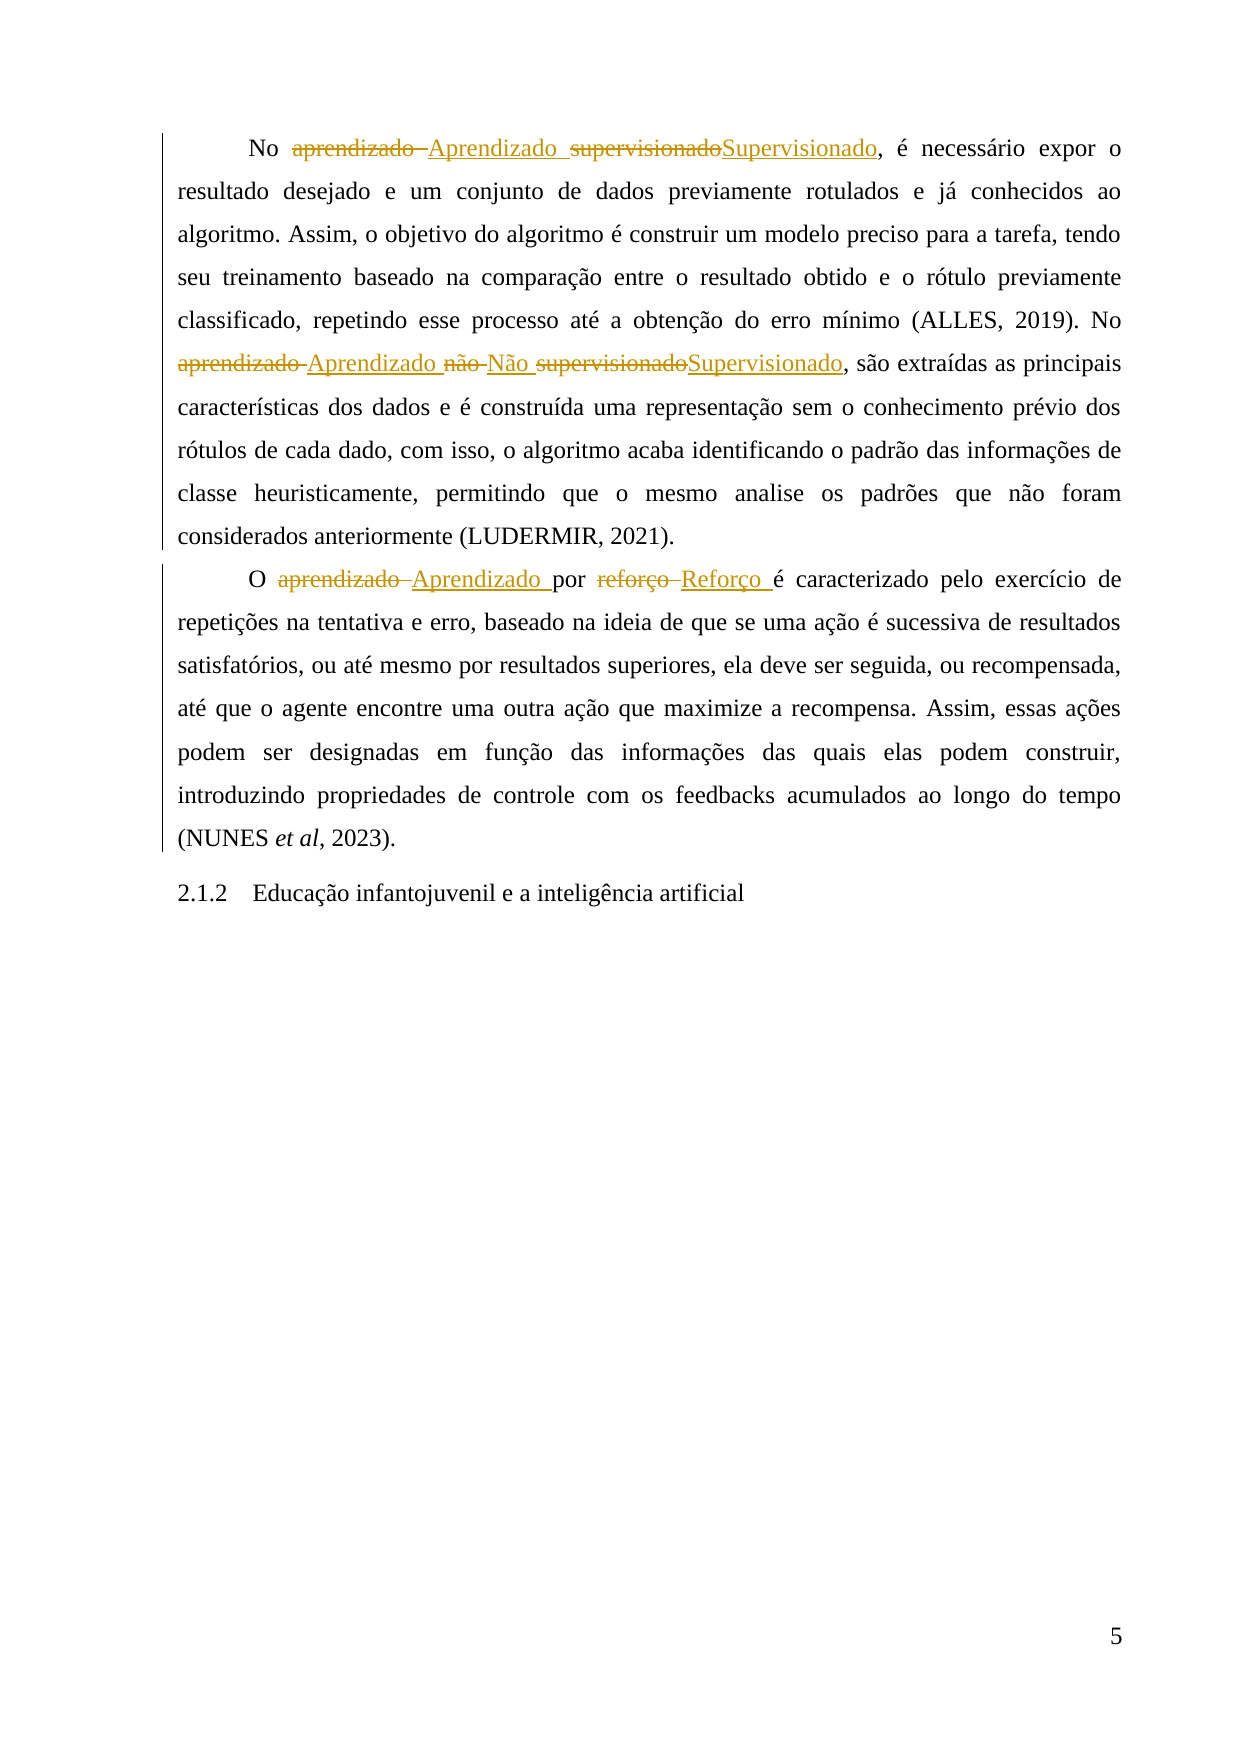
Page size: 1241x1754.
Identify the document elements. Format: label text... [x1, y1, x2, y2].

text O por é caracterizado pelo exercício de repetições na tentativa e erro, baseado na ideia de que se uma ação é sucessiva de resultados satisfatórios, ou até mesmo por resultados superiores, ela deve ser seguida, ou recompensada, até que o agente encontre uma outra ação que maximize a recompensa. Assim, essas ações podem ser designadas em função das informações das quais elas podem construir, introduzindo propriedades de controle com os feedbacks acumulados ao longo do tempo (NUNES et al, 2023). [177, 564, 1122, 852]
list Educação infantojuvenil e a inteligência artificial [177, 878, 1122, 907]
text No , é necessário expor o resultado desejado e um conjunto de dados previamente rotulados e já conhecidos ao algoritmo. Assim, o objetivo do algoritmo é construir um modelo preciso para a tarefa, tendo seu treinamento baseado na comparação entre o resultado obtido e o rótulo previamente classificado, repetindo esse processo até a obtenção do erro mínimo (ALLES, 2019). No , são extraídas as principais características dos dados e é construída uma representação sem o conhecimento prévio dos rótulos de cada dado, com isso, o algoritmo acaba identificando o padrão das informações de classe heuristicamente, permitindo que o mesmo analise os padrões que não foram considerados anteriormente (LUDERMIR, 2021). [177, 133, 1122, 550]
